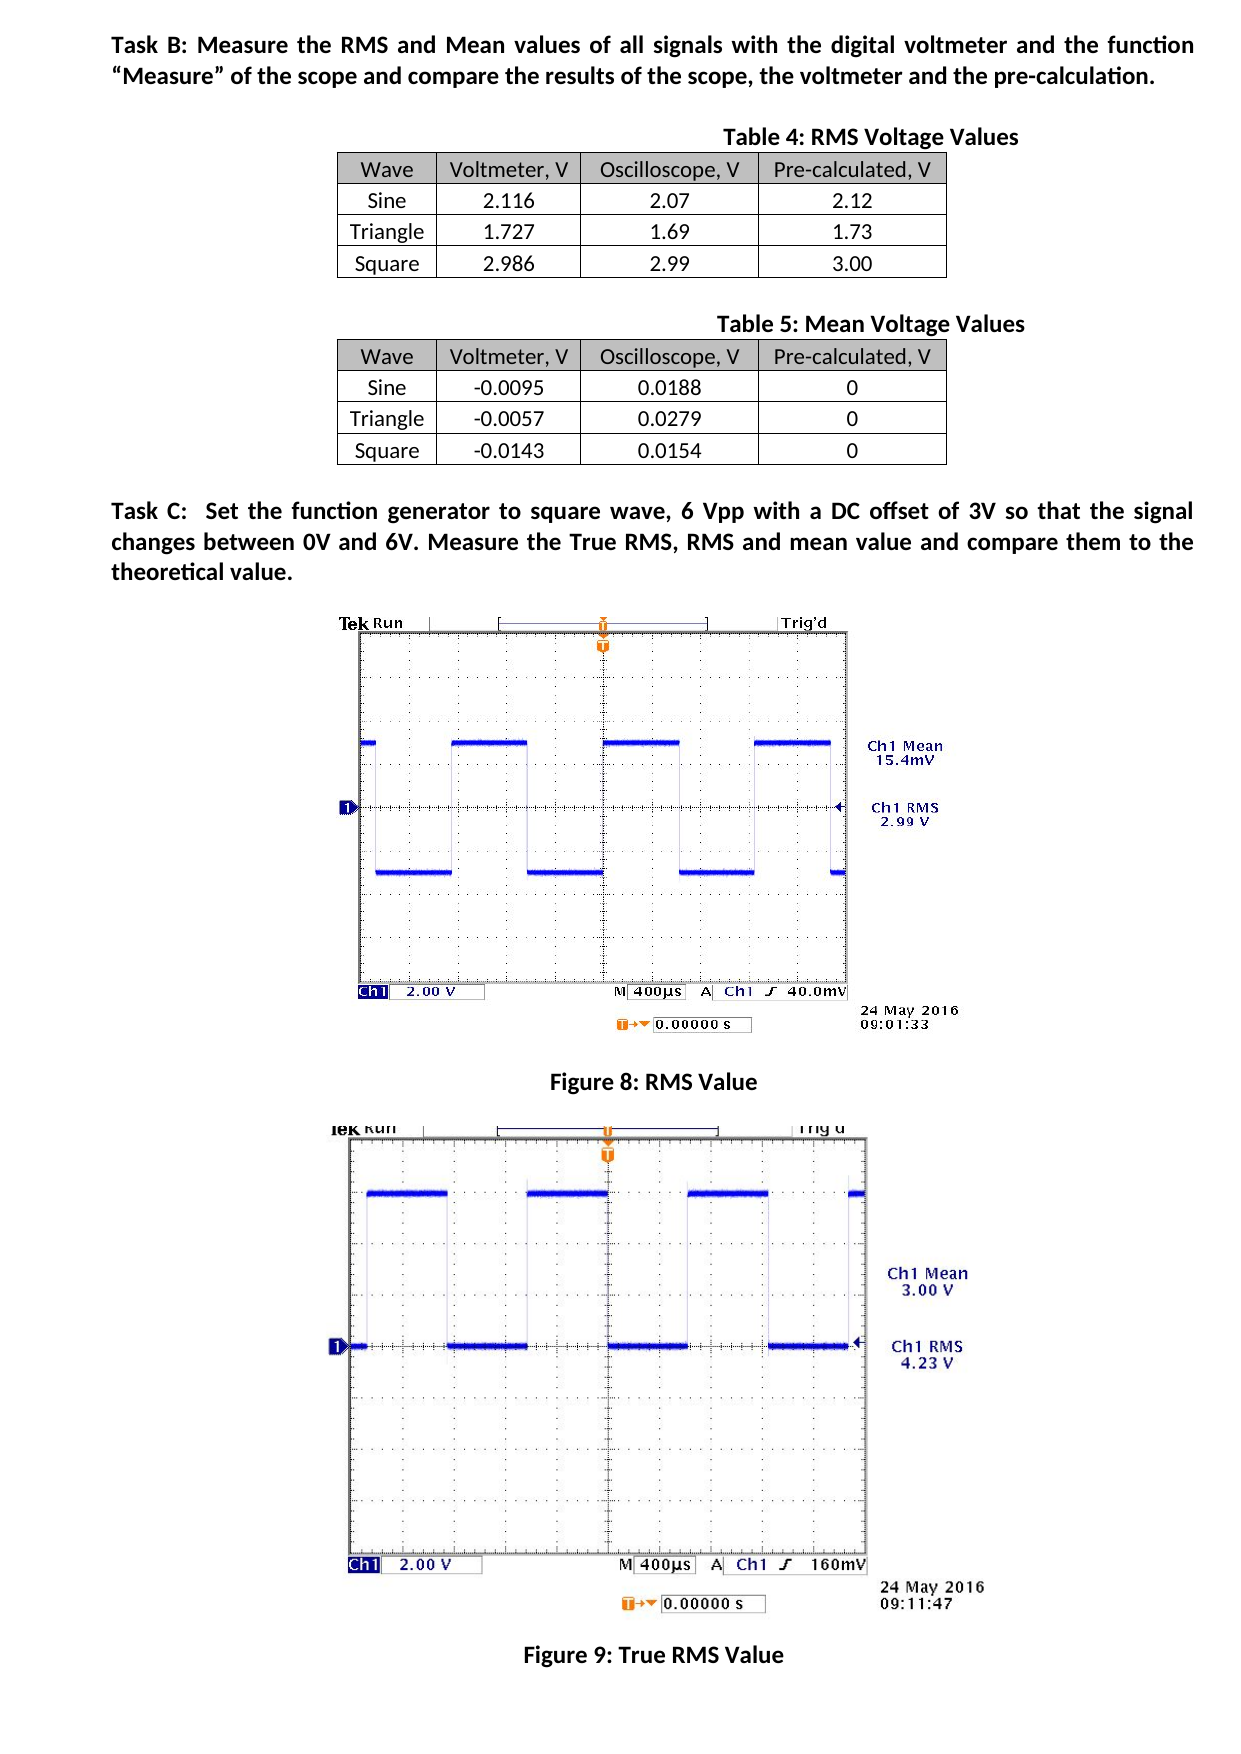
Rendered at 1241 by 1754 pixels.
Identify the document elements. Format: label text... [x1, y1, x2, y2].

table_cell 2.99 [581, 246, 758, 277]
table_cell 2.07 [581, 184, 758, 214]
table_cell Sine [338, 371, 436, 401]
table_cell 0 [759, 402, 946, 432]
table_cell -0.0095 [437, 371, 580, 401]
table_header Oscilloscope, V [581, 340, 758, 370]
table_cell 1.69 [581, 215, 758, 245]
list Table 4: RMS Voltage Values [406, 121, 1196, 152]
table_cell Square [338, 434, 436, 464]
table_cell -0.0057 [437, 402, 580, 432]
table_cell 2.986 [437, 246, 580, 277]
table_cell 0.0279 [581, 402, 758, 432]
list Table 5: Mean Voltage Values [406, 308, 1196, 339]
picture [310, 1126, 997, 1640]
table_cell 2.116 [437, 184, 580, 214]
table_cell Square [338, 246, 436, 277]
table_cell 1.727 [437, 215, 580, 245]
list Task C: Set the function generator to square wave, 6 Vpp with a DC offset of 3V so that the signal changes between 0V and 6V. Measure the True RMS, RMS and mean value and compare them to the theoretical value. [111, 495, 1196, 587]
table_header Voltmeter, V [437, 153, 580, 183]
table_cell 3.00 [759, 246, 946, 277]
table_cell Triangle [338, 402, 436, 432]
table_cell 0 [759, 434, 946, 464]
table_header Pre-calculated, V [759, 153, 946, 183]
list Figure 9: True RMS Value [111, 1639, 1196, 1670]
table_header Oscilloscope, V [581, 153, 758, 183]
table_cell Triangle [338, 215, 436, 245]
table_header Pre-calculated, V [759, 340, 946, 370]
table_header Wave [338, 153, 436, 183]
picture [335, 617, 972, 1066]
table_cell Sine [338, 184, 436, 214]
list Figure 8: RMS Value [111, 1066, 1196, 1096]
table_cell 0.0154 [581, 434, 758, 464]
table_header Voltmeter, V [437, 340, 580, 370]
table_cell 2.12 [759, 184, 946, 214]
table_cell 0.0188 [581, 371, 758, 401]
table_cell 1.73 [759, 215, 946, 245]
table_cell 0 [759, 371, 946, 401]
table_cell -0.0143 [437, 434, 580, 464]
list Task B: Measure the RMS and Mean values of all signals with the digital voltmeter and the function “Measure” of the scope and compare the results of the scope, the voltmeter and the pre-calculation. [111, 29, 1196, 91]
table_header Wave [338, 340, 436, 370]
